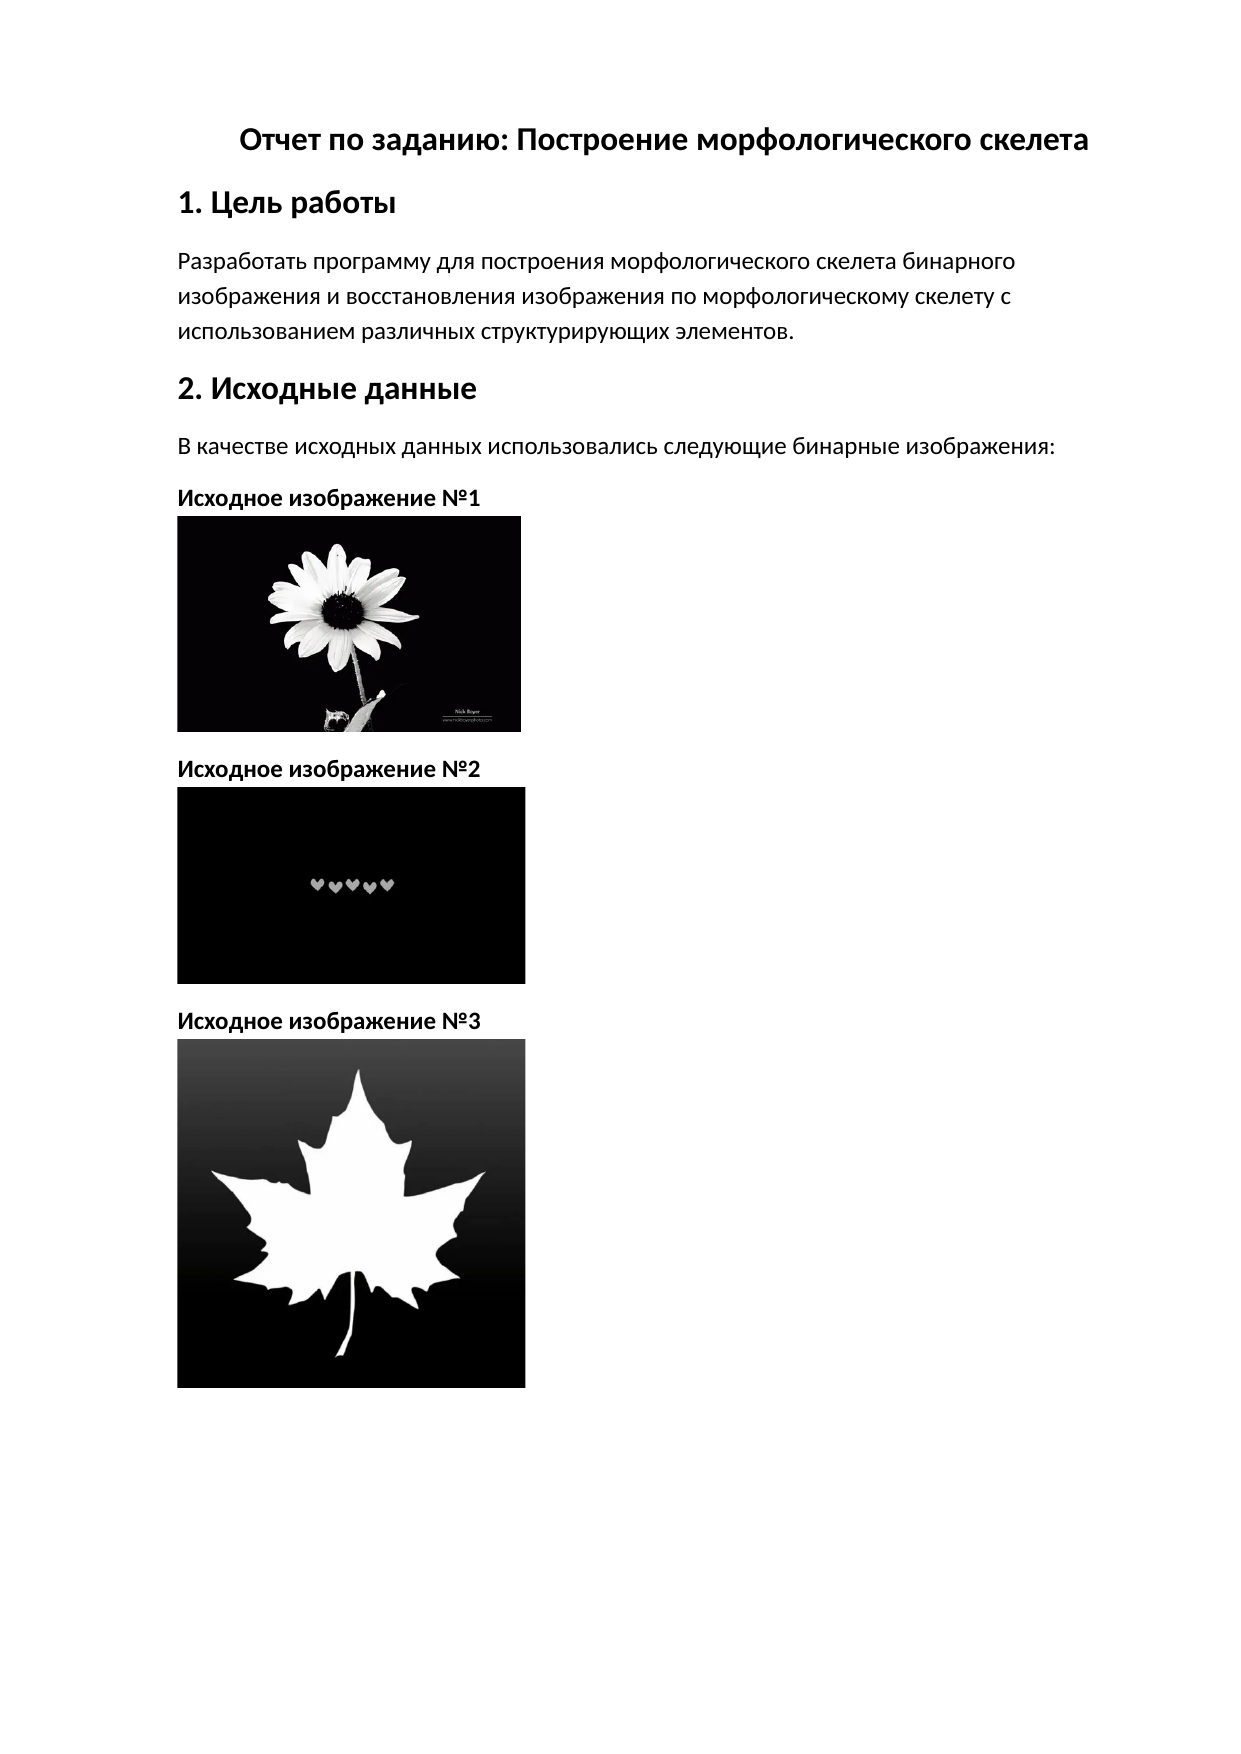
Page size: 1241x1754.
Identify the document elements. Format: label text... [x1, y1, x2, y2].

picture [177, 516, 521, 732]
picture [177, 787, 526, 984]
text В качестве исходных данных использовались следующие бинарные изображения: [177, 430, 1152, 461]
text Разработать программу для построения морфологического скелета бинарного изображения и восстановления изображения по морфологическому скелету с использованием различных структурирующих элементов. [177, 245, 1152, 346]
text 1. Цель работы [177, 182, 1152, 222]
text Отчет по заданию: Построение морфологического скелета [177, 118, 1152, 159]
picture [177, 1039, 526, 1388]
text 2. Исходные данные [177, 367, 1152, 407]
